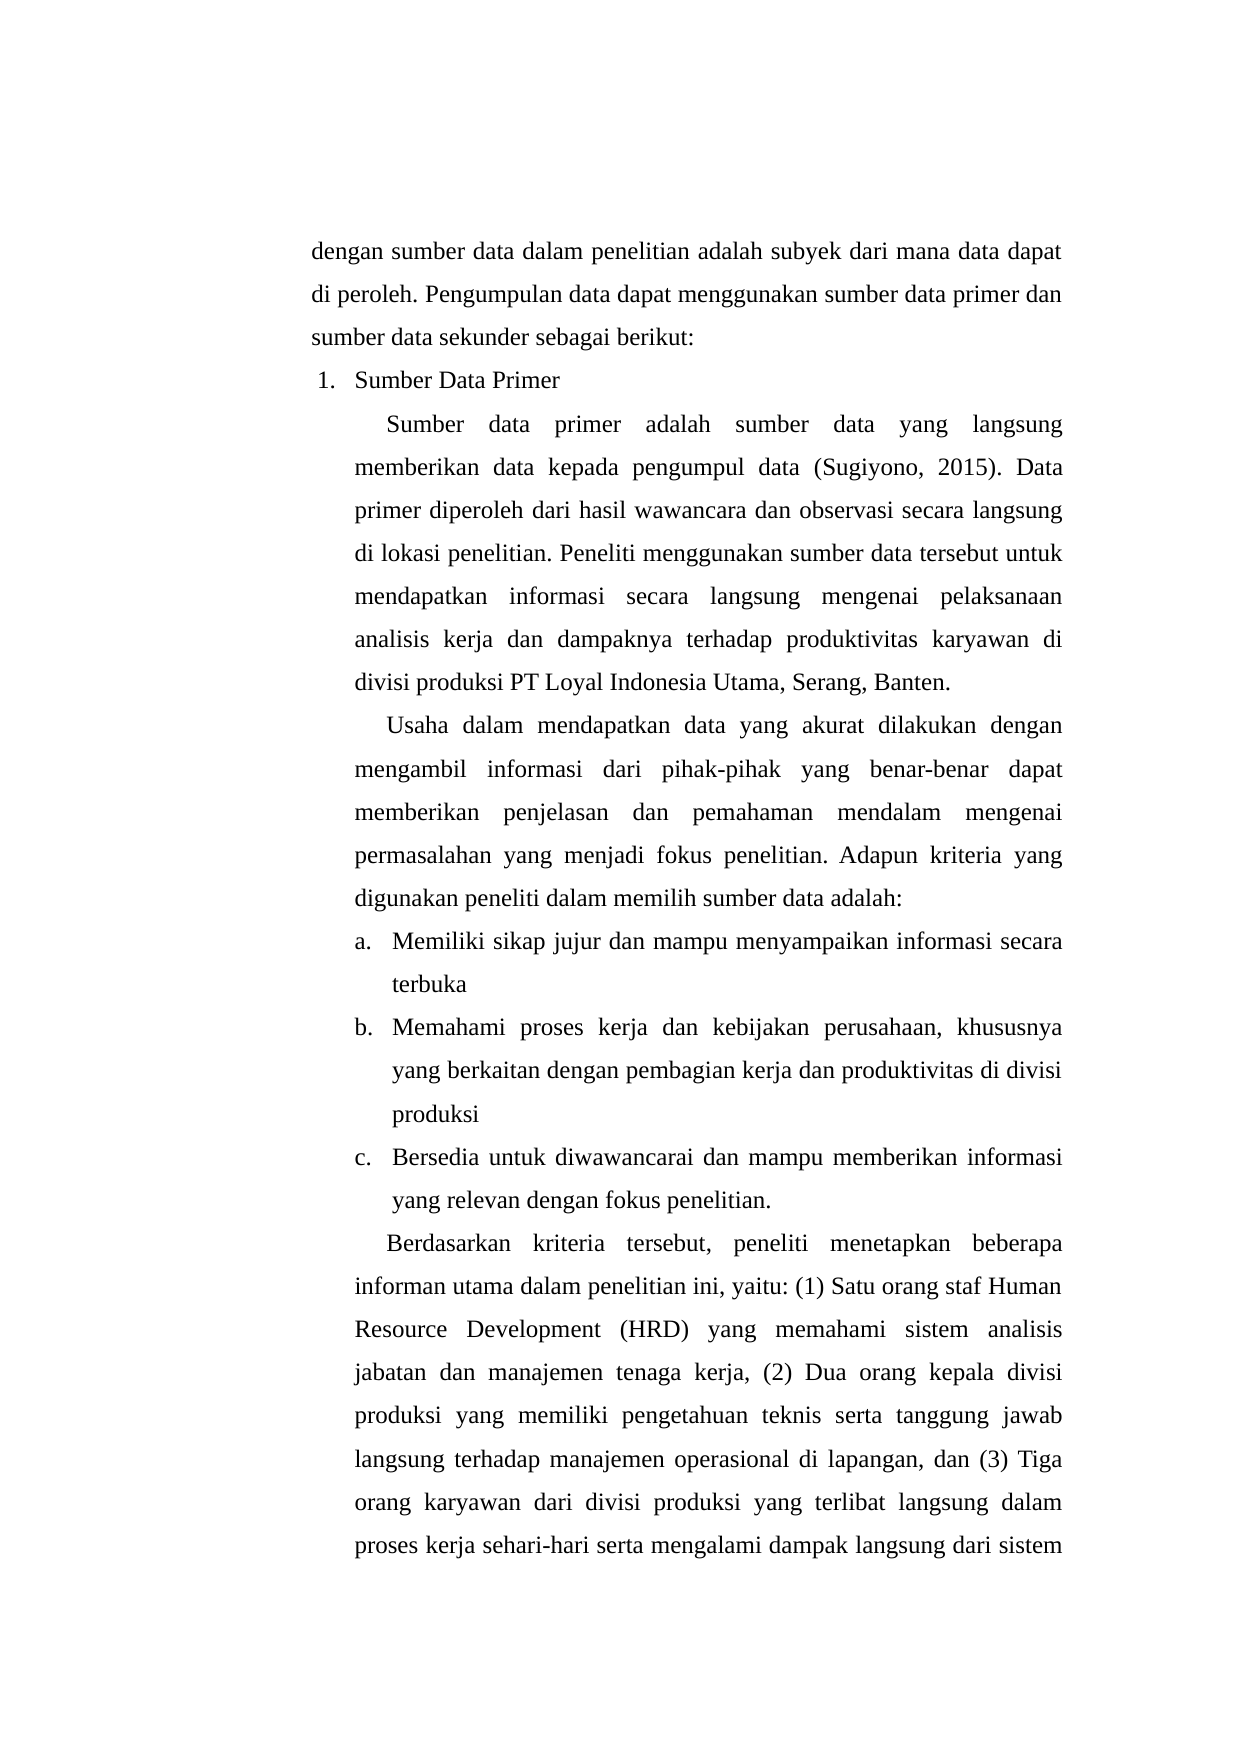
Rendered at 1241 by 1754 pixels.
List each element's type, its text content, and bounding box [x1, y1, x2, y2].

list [311, 236, 1063, 351]
list Sumber Data Primer [317, 366, 1063, 394]
list Bersedia untuk diwawancarai dan mampu memberikan informasi yang relevan dengan fokus penelitian. [354, 1142, 1063, 1214]
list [354, 1228, 1063, 1559]
list Memiliki sikap jujur dan mampu menyampaikan informasi secara terbuka [354, 926, 1063, 998]
list Sumber data primer adalah sumber data yang langsung memberikan data kepada pengumpul data . Data primer diperoleh dari hasil wawancara dan observasi secara langsung di lokasi penelitian. Peneliti menggunakan sumber data tersebut untuk mendapatkan informasi secara langsung mengenai pelaksanaan analisis kerja dan dampaknya terhadap produktivitas karyawan di divisi produksi PT Loyal Indonesia Utama, Serang, Banten. [354, 409, 1063, 696]
list Usaha dalam mendapatkan data yang akurat dilakukan dengan mengambil informasi dari pihak-pihak yang benar-benar dapat memberikan penjelasan dan pemahaman mendalam mengenai permasalahan yang menjadi fokus penelitian. Adapun kriteria yang digunakan peneliti dalam memilih sumber data adalah: [354, 711, 1063, 912]
list Memahami proses kerja dan kebijakan perusahaan, khususnya yang berkaitan dengan pembagian kerja dan produktivitas di divisi produksi [354, 1012, 1063, 1127]
